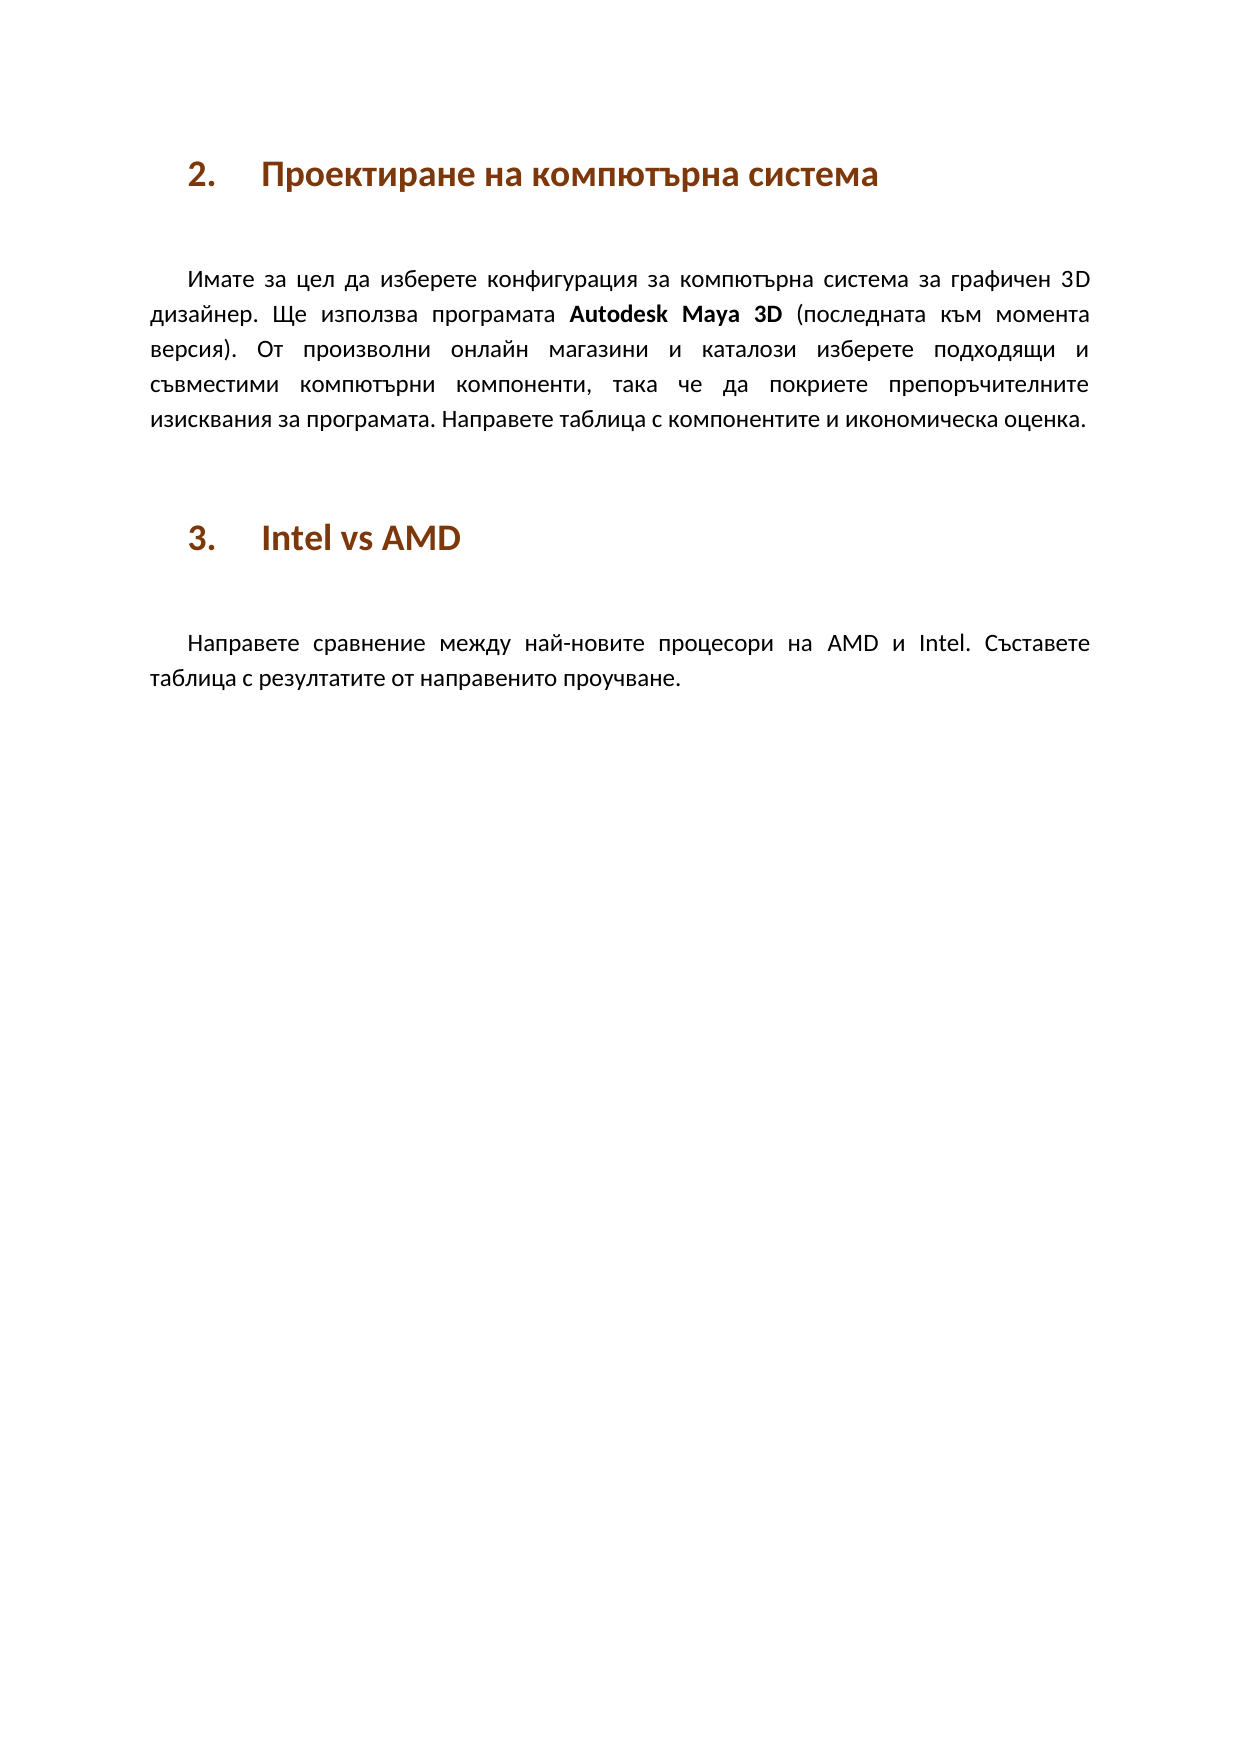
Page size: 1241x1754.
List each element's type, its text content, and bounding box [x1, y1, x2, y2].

text Направете сравнение между най-новите процесори на AMD и Intel. Съставете таблица с резултатите от направенито проучване. [150, 627, 1090, 693]
subtitle Проектиране на компютърна система [187, 150, 1090, 196]
subtitle Intel vs AMD [187, 514, 1090, 560]
text Имате за цел да изберете конфигурация за компютърна система за графичен 3D дизайнер. Ще използва програмата Autodesk Maya 3D (последната към момента версия). От произволни онлайн магазини и каталози изберете подходящи и съвместими компютърни компоненти, така че да покриете препоръчителните изисквания за програмата. Направете таблица с компонентите и икономическа оценка. [150, 263, 1090, 433]
